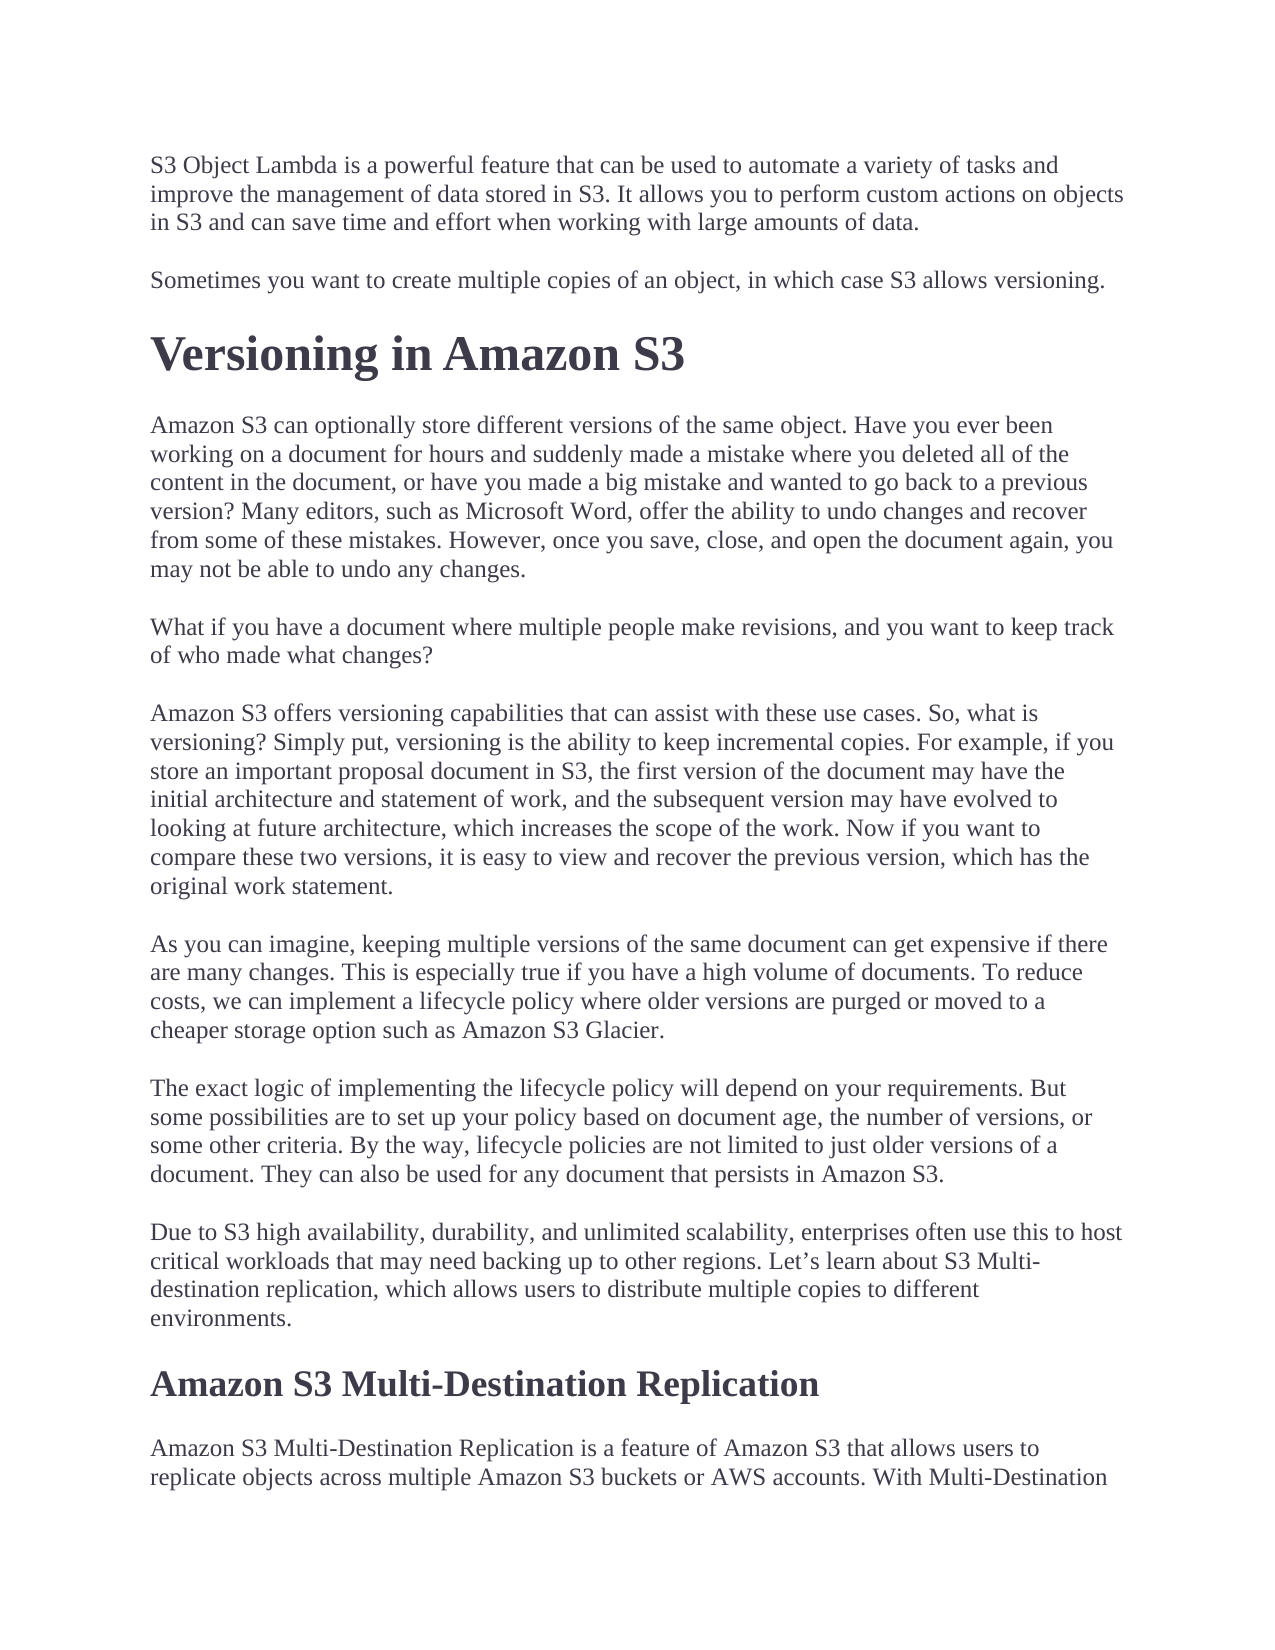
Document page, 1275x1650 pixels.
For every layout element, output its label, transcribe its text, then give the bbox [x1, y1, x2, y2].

text Versioning in Amazon S3 [150, 323, 1125, 381]
text Amazon S3 can optionally store different versions of the same object. Have you ever been working on a document for hours and suddenly made a mistake where you deleted all of the content in the document, or have you made a big mistake and wanted to go back to a previous version? Many editors, such as Microsoft Word, offer the ability to undo changes and recover from some of these mistakes. However, once you save, close, and open the document again, you may not be able to undo any changes. [150, 410, 1125, 582]
text S3 Object Lambda is a powerful feature that can be used to automate a variety of tasks and improve the management of data stored in S3. It allows you to perform custom actions on objects in S3 and can save time and effort when working with large amounts of data. [150, 150, 1125, 236]
text The exact logic of implementing the lifecycle policy will depend on your requirements. But some possibilities are to set up your policy based on document age, the number of versions, or some other criteria. By the way, lifecycle policies are not limited to just older versions of a document. They can also be used for any document that persists in Amazon S3. [150, 1073, 1125, 1188]
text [150, 1433, 1125, 1491]
text Sometimes you want to create multiple copies of an object, in which case S3 allows versioning. [150, 265, 1125, 294]
text As you can imagine, keeping multiple versions of the same document can get expensive if there are many changes. This is especially true if you have a high volume of documents. To reduce costs, we can implement a lifecycle policy where older versions are purged or moved to a cheaper storage option such as Amazon S3 Glacier. [150, 929, 1125, 1044]
text Amazon S3 Multi-Destination Replication [150, 1361, 1125, 1404]
text Due to S3 high availability, durability, and unlimited scalability, enterprises often use this to host critical workloads that may need backing up to other regions. Let’s learn about S3 Multi-destination replication, which allows users to distribute multiple copies to different environments. [150, 1217, 1125, 1332]
text What if you have a document where multiple people make revisions, and you want to keep track of who made what changes? [150, 612, 1125, 669]
text Amazon S3 offers versioning capabilities that can assist with these use cases. So, what is versioning? Simply put, versioning is the ability to keep incremental copies. For example, if you store an important proposal document in S3, the first version of the document may have the initial architecture and statement of work, and the subsequent version may have evolved to looking at future architecture, which increases the scope of the work. Now if you want to compare these two versions, it is easy to view and recover the previous version, which has the original work statement. [150, 698, 1125, 899]
